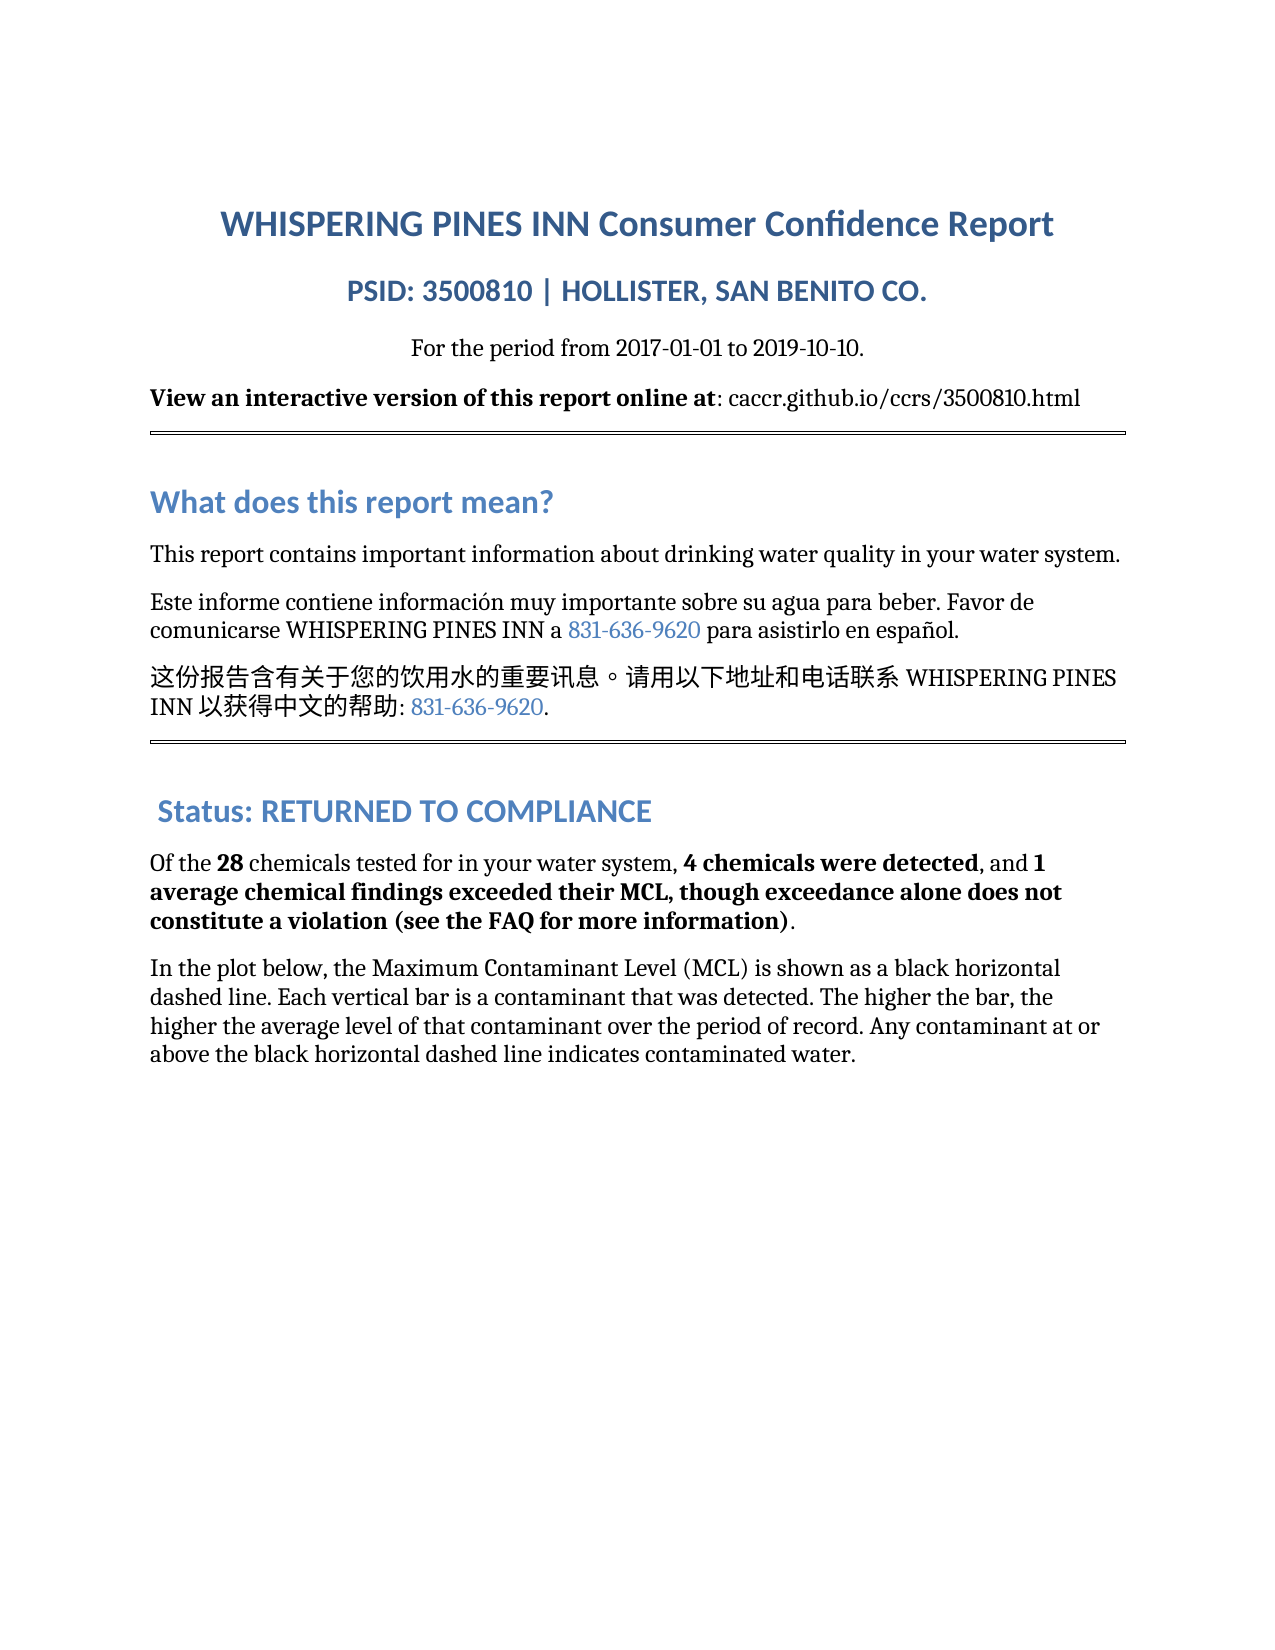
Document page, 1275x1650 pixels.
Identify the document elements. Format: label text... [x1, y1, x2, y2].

text Este informe contiene información muy importante sobre su agua para beber. Favor de comunicarse WHISPERING PINES INN a 831-636-9620 para asistirlo en español. [150, 588, 1125, 645]
text Of the 28 chemicals tested for in your water system, 4 chemicals were detected, and 1 average chemical findings exceeded their MCL, though exceedance alone does not constitute a violation (see the FAQ for more information). [150, 849, 1125, 935]
text View an interactive version of this report online at: caccr.github.io/ccrs/3500810.html [150, 383, 1125, 412]
subtitle Status: RETURNED TO COMPLIANCE [150, 790, 1125, 830]
text 这份报告含有关于您的饮用水的重要讯息。请用以下地址和电话联系 WHISPERING PINES INN 以获得中文的帮助: 831-636-9620. [150, 664, 1125, 721]
text This report contains important information about drinking water quality in your water system. [150, 540, 1125, 569]
subtitle What does this report mean? [150, 481, 1125, 521]
text In the plot below, the Maximum Contaminant Level (MCL) is shown as a black horizontal dashed line. Each vertical bar is a contaminant that was detected. The higher the bar, the higher the average level of that contaminant over the period of record. Any contaminant at or above the black horizontal dashed line indicates contaminated water. [150, 954, 1125, 1069]
subtitle PSID: 3500810 | HOLLISTER, SAN BENITO CO. [150, 271, 1125, 309]
title WHISPERING PINES INN Consumer Confidence Report [150, 200, 1125, 246]
text For the period from 2017-01-01 to 2019-10-10. [150, 334, 1125, 363]
